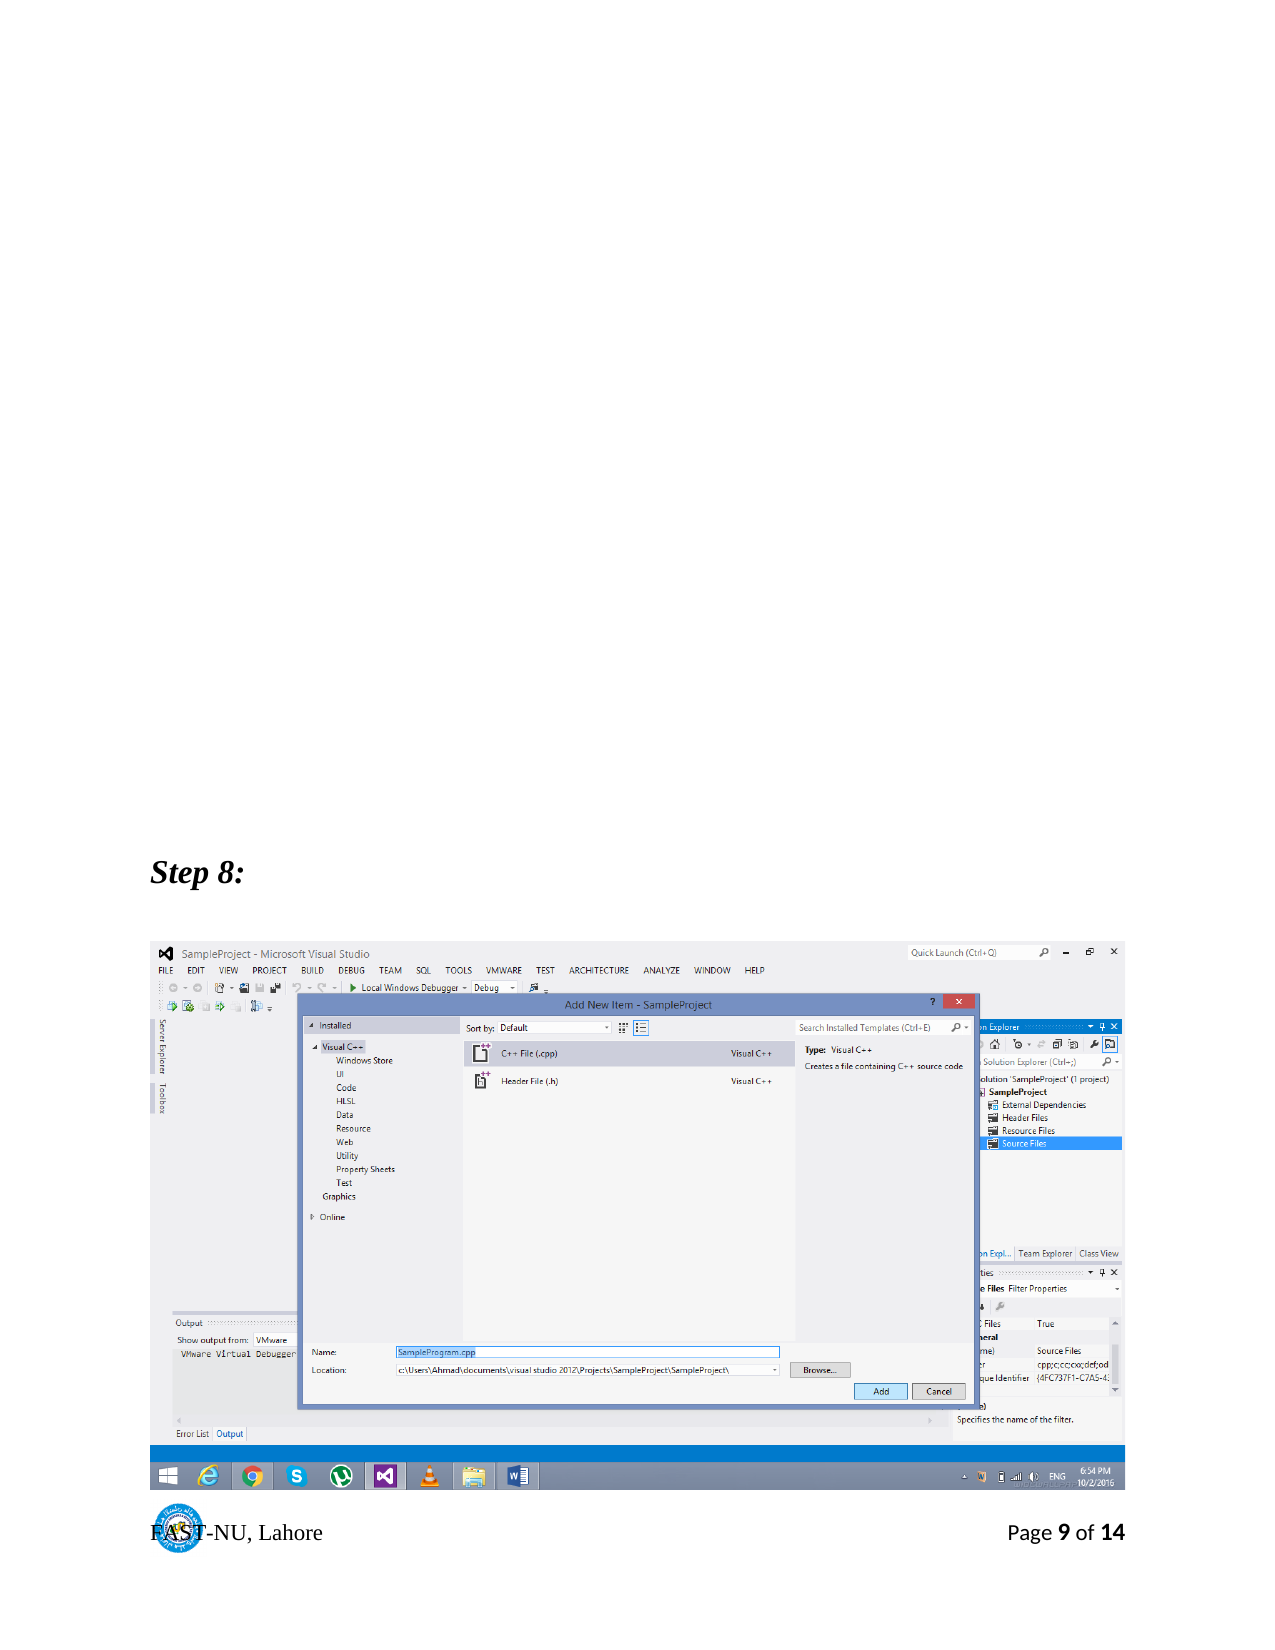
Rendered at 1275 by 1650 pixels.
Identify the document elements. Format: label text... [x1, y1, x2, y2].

picture [150, 1499, 207, 1557]
picture [150, 941, 1125, 1490]
text Step 8: [150, 853, 1125, 891]
